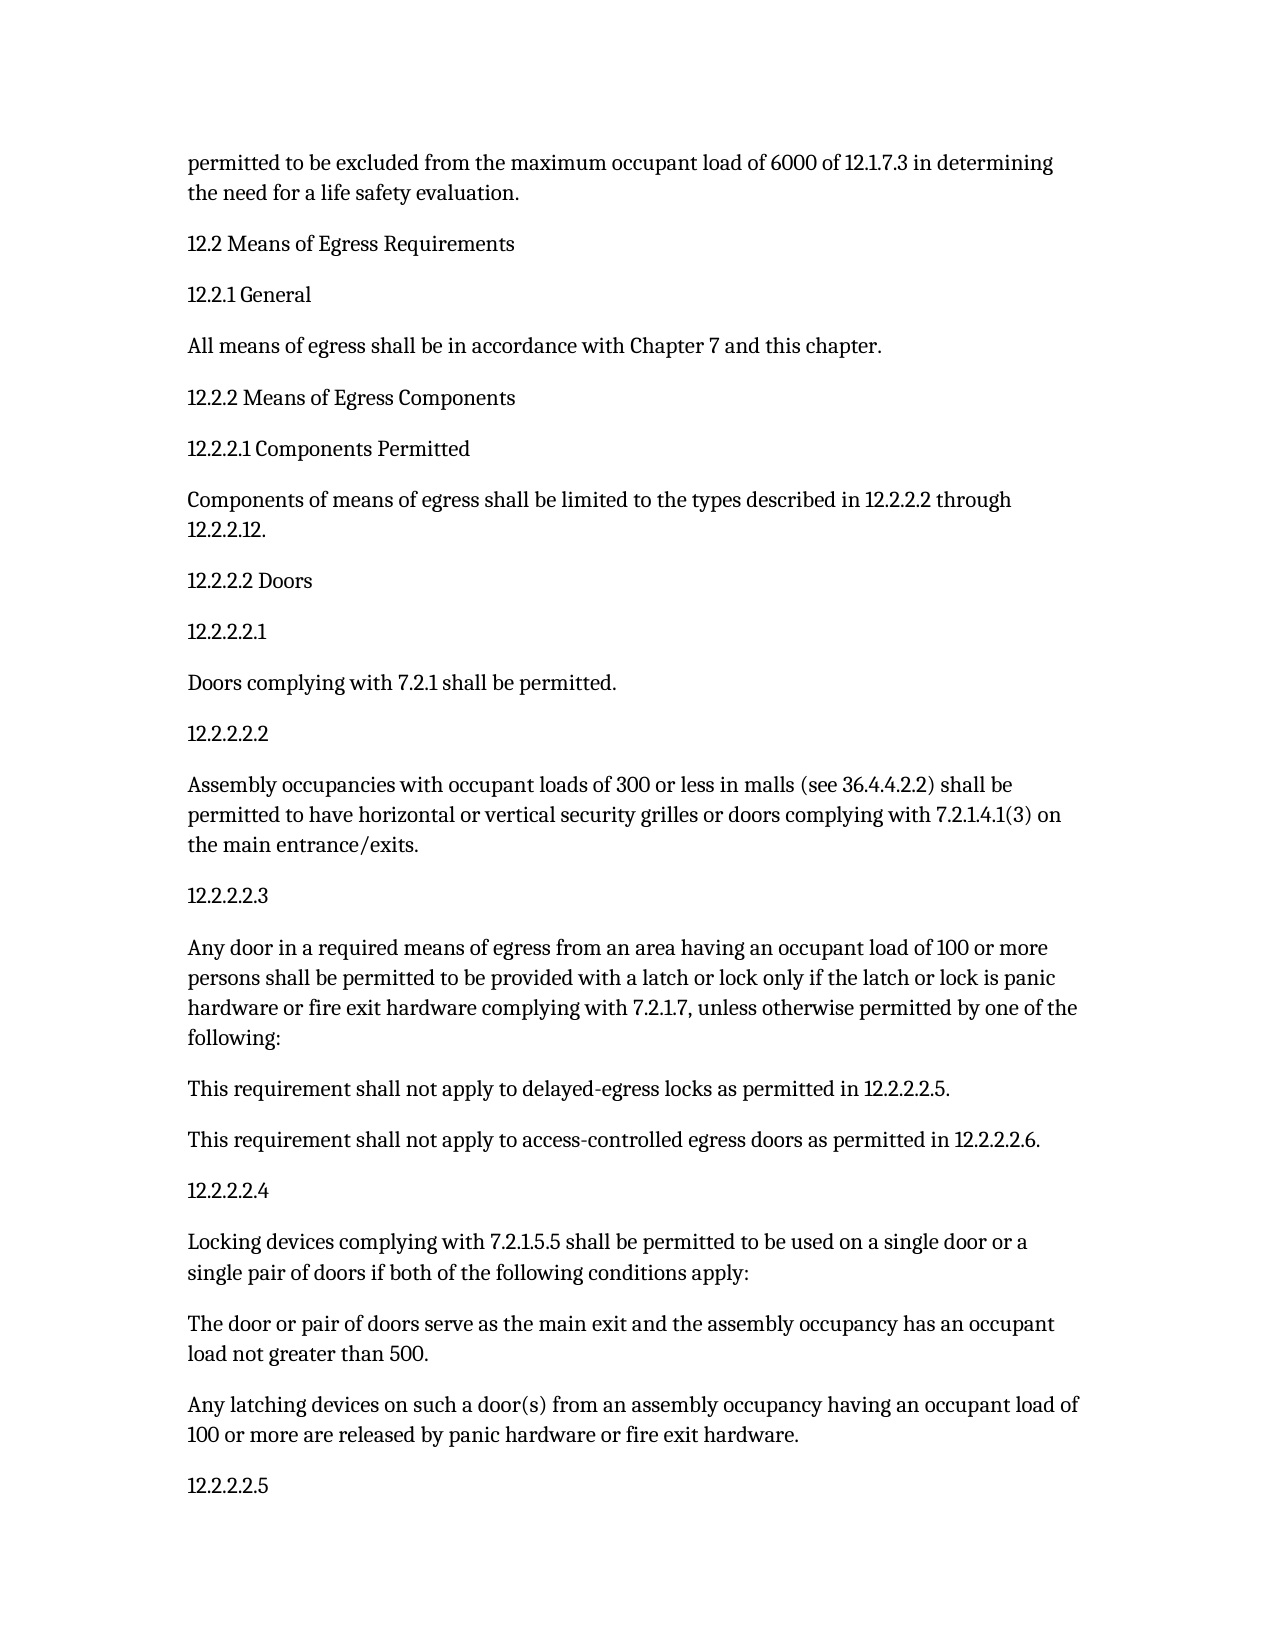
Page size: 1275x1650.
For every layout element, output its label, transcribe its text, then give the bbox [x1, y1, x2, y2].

text 12.2.2.1 Components Permitted [187, 435, 1087, 462]
text Doors complying with 7.2.1 shall be permitted. [187, 670, 1087, 696]
text 12.2.2.2.1 [187, 619, 1087, 645]
text This requirement shall not apply to access-controlled egress doors as permitted in 12.2.2.2.6. [187, 1127, 1087, 1153]
text 12.2.1 General [187, 282, 1087, 309]
text Any door in a required means of egress from an area having an occupant load of 100 or more persons shall be permitted to be provided with a latch or lock only if the latch or lock is panic hardware or fire exit hardware complying with 7.2.1.7, unless otherwise permitted by one of the following: [187, 934, 1087, 1051]
text 12.2.2 Means of Egress Components [187, 384, 1087, 411]
text Any latching devices on such a door(s) from an assembly occupancy having an occupant load of 100 or more are released by panic hardware or fire exit hardware. [187, 1392, 1087, 1448]
text Locking devices complying with 7.2.1.5.5 shall be permitted to be used on a single door or a single pair of doors if both of the following conditions apply: [187, 1229, 1087, 1286]
text 12.2.2.2.5 [187, 1473, 1087, 1499]
text This requirement shall not apply to delayed-egress locks as permitted in 12.2.2.2.5. [187, 1076, 1087, 1102]
text 12.2.2.2.3 [187, 883, 1087, 910]
text The door or pair of doors serve as the main exit and the assembly occupancy has an occupant load not greater than 500. [187, 1310, 1087, 1367]
text Assembly occupancies with occupant loads of 300 or less in malls (see 36.4.4.2.2) shall be permitted to have horizontal or vertical security grilles or doors complying with 7.2.1.4.1(3) on the main entrance/exits. [187, 772, 1087, 859]
text 12.2.2.2 Doors [187, 568, 1087, 594]
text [187, 150, 1087, 207]
text Components of means of egress shall be limited to the types described in 12.2.2.2 through 12.2.2.12. [187, 486, 1087, 543]
text 12.2.2.2.2 [187, 721, 1087, 747]
text All means of egress shall be in accordance with Chapter 7 and this chapter. [187, 333, 1087, 360]
text 12.2.2.2.4 [187, 1178, 1087, 1204]
text 12.2 Means of Egress Requirements [187, 231, 1087, 258]
